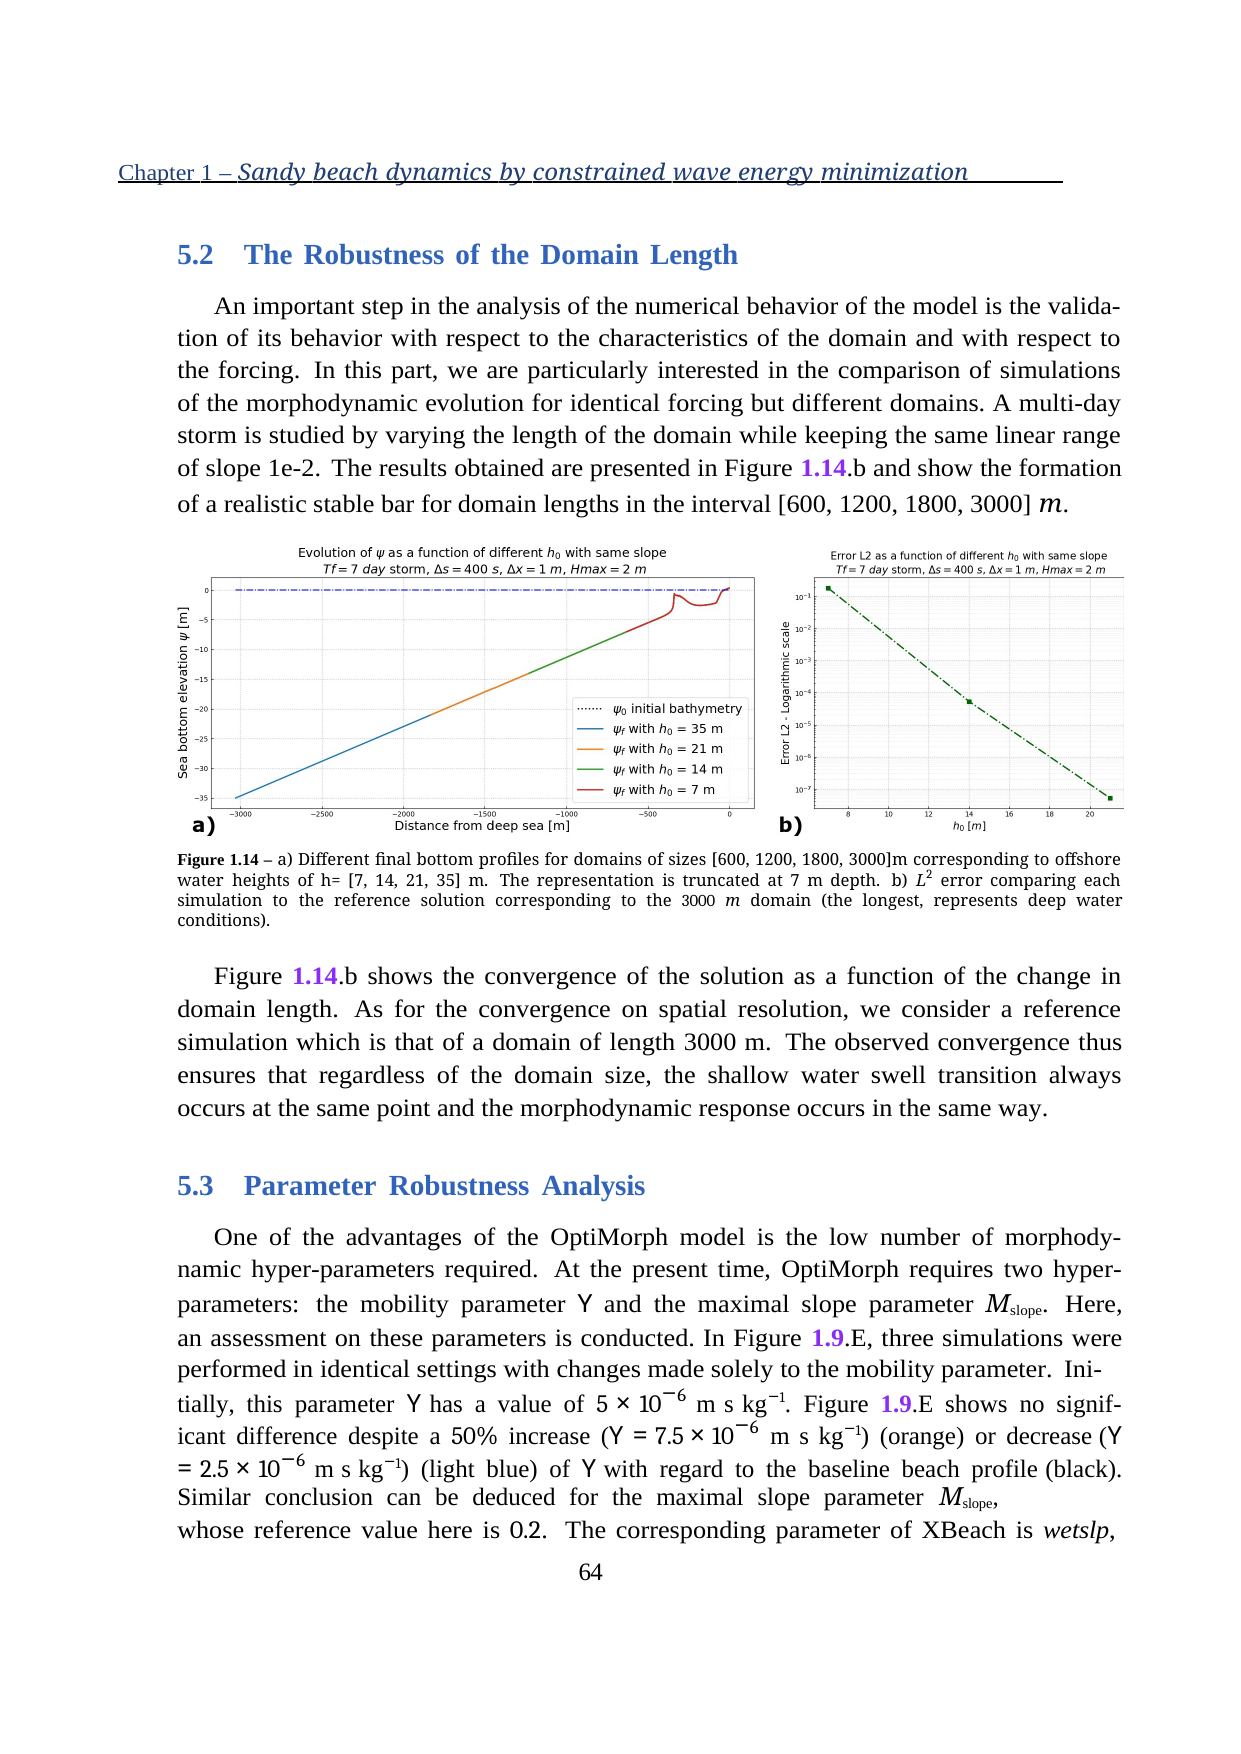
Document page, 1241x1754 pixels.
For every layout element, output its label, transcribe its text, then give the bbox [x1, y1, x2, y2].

text Figure 1.14.b shows the convergence of the solution as a function of the change in domain length. As for the convergence on spatial resolution, we consider a reference simulation which is that of a domain of length 3000 m. The observed convergence thus ensures that regardless of the domain size, the shallow water swell transition always occurs at the same point and the morphodynamic response occurs in the same way. [177, 961, 1122, 1122]
text One of the advantages of the OptiMorph model is the low number of morphody- namic hyper-parameters required. At the present time, OptiMorph requires two hyper- parameters: the mobility parameter Υ and the maximal slope parameter Mslope. Here, an assessment on these parameters is conducted. In Figure 1.9.E, three simulations were performed in identical settings with changes made solely to the mobility parameter. Ini- [177, 1222, 1122, 1383]
text whose reference value here is 0.2. The corresponding parameter of XBeach is wetslp, [177, 1515, 1176, 1545]
text tially, this parameter Υ has a value of 5 × 10−6 m s kg−1. Figure 1.9.E shows no signif- icant difference despite a 50% increase (Υ = 7.5 × 10−6 m s kg−1) (orange) or decrease (Υ = 2.5 × 10−6 m s kg−1) (light blue) of Υ with regard to the baseline beach profile (black). Similar conclusion can be deduced for the maximal slope parameter Mslope, [177, 1386, 1122, 1513]
text An important step in the analysis of the numerical behavior of the model is the valida- tion of its behavior with respect to the characteristics of the domain and with respect to the forcing. In this part, we are particularly interested in the comparison of simulations of the morphodynamic evolution for identical forcing but different domains. A multi-day storm is studied by varying the length of the domain while keeping the same linear range of slope 1e-2. The results obtained are presented in Figure 1.14.b and show the formation of a realistic stable bar for domain lengths in the interval [600, 1200, 1800, 3000] m. [177, 291, 1122, 520]
picture [177, 547, 1124, 836]
list Parameter Robustness Analysis [177, 1168, 1176, 1202]
list The Robustness of the Domain Length [177, 237, 1176, 270]
